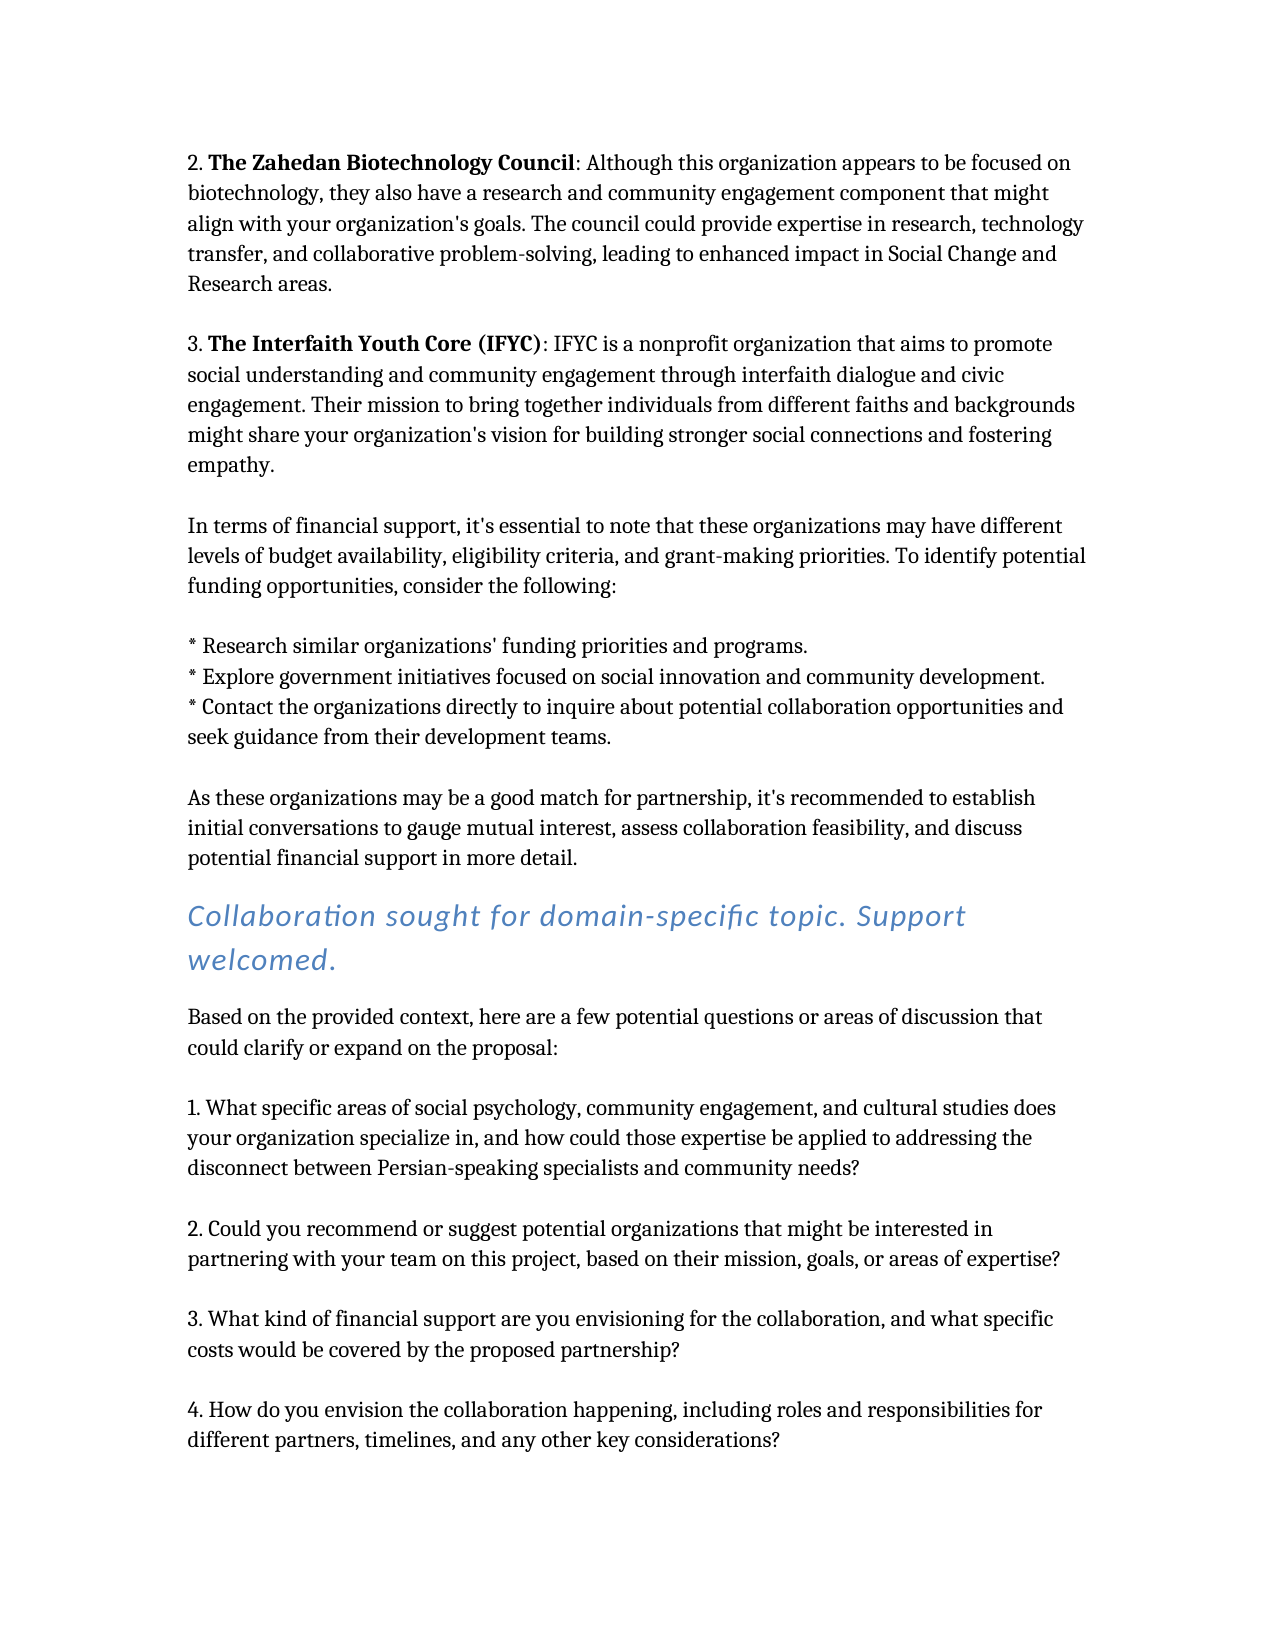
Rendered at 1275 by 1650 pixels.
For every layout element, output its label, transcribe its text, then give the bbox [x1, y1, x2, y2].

subtitle Collaboration sought for domain-specific topic. Support welcomed. [187, 896, 1087, 978]
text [187, 1004, 1087, 1484]
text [187, 150, 1087, 871]
